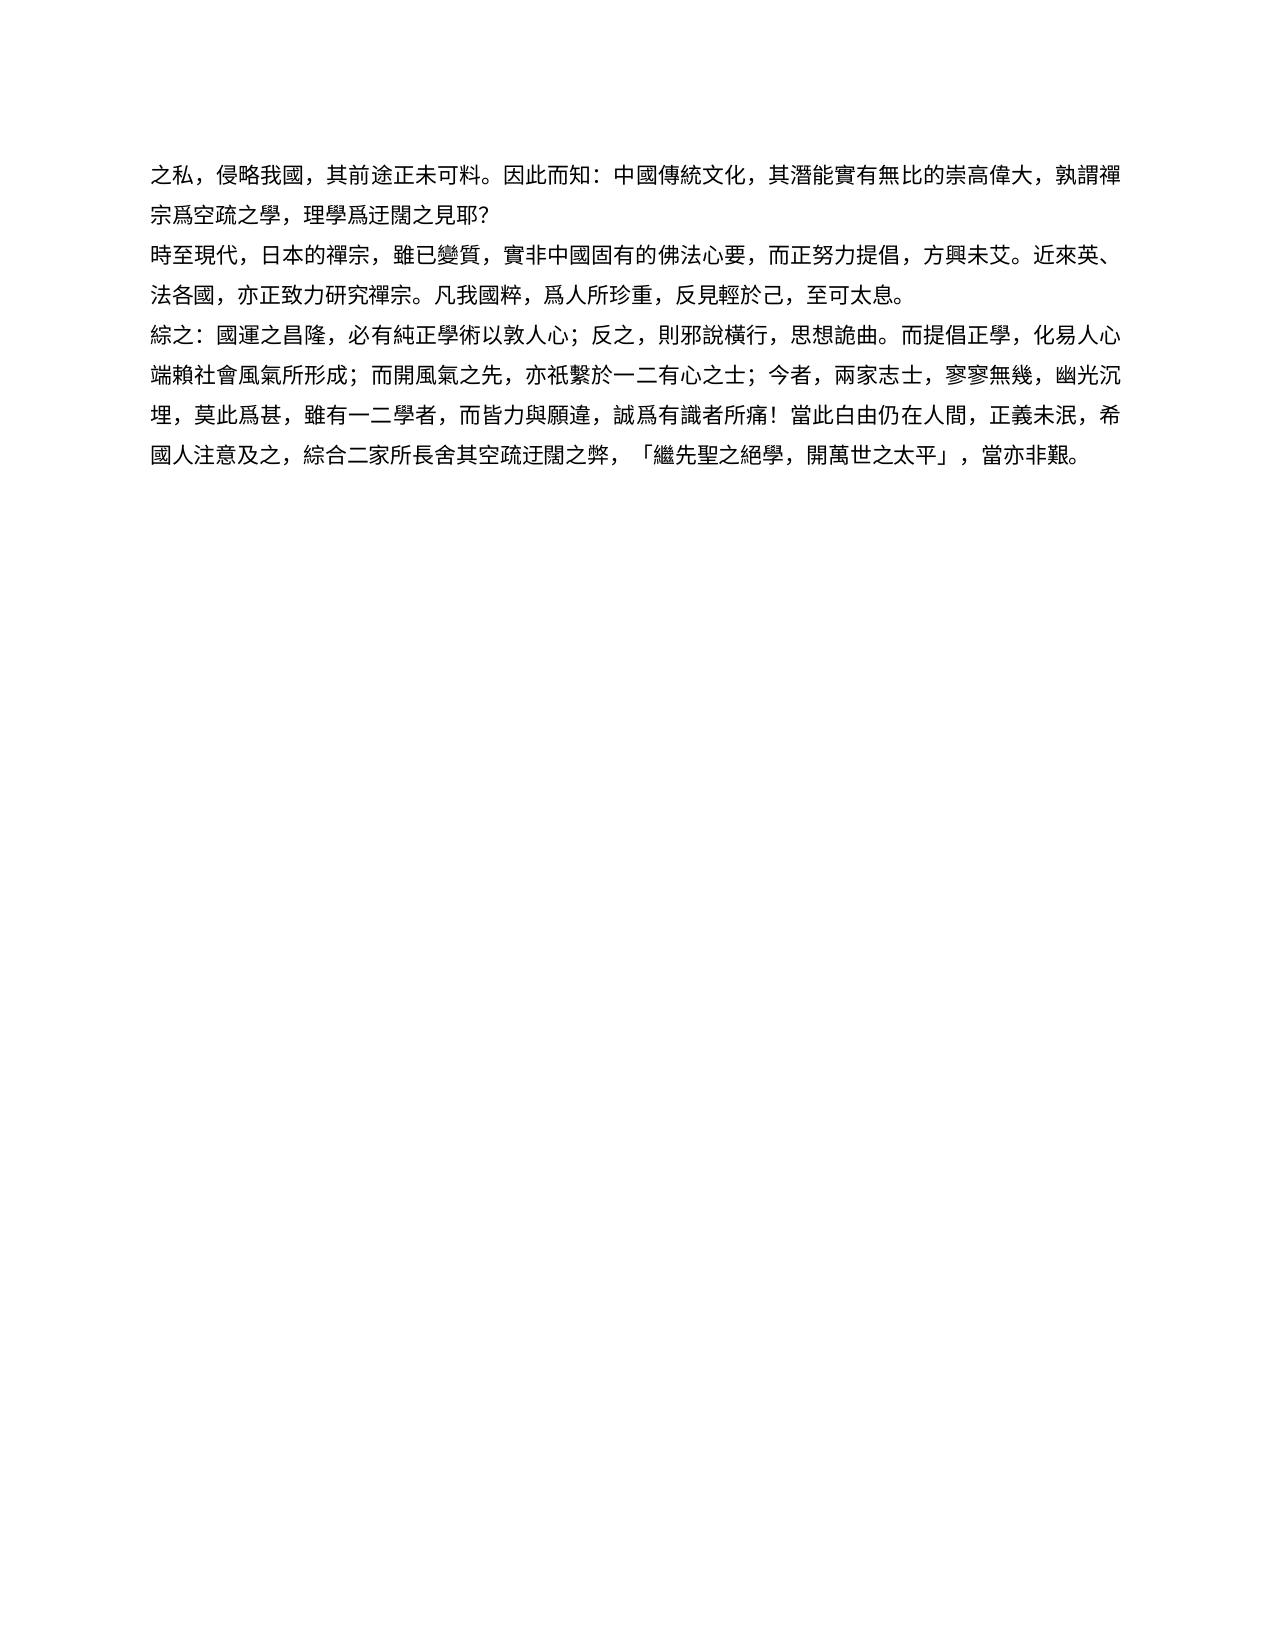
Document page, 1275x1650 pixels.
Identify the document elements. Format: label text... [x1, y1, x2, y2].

text 時至現代，日本的禪宗，雖已變質，實非中國固有的佛法心要，而正努力提倡，方興未艾。近來英、法各國，亦正致力研究禪宗。凡我國粹，爲人所珍重，反見輕於己，至可太息。 [150, 230, 1125, 310]
text 綜之：國運之昌隆，必有純正學術以敦人心；反之，則邪說橫行，思想詭曲。而提倡正學，化易人心，端賴社會風氣所形成；而開風氣之先，亦祇繫於一二有心之士；今者，兩家志士，寥寥無幾，幽光沉埋，莫此爲甚，雖有一二學者，而皆力與願違，誠爲有識者所痛！當此白由仍在人間，正義未泯，希國人注意及之，綜合二家所長舍其空疏迂闊之弊，「繼先聖之絕學，開萬世之太平」，當亦非艱。 [150, 310, 1125, 470]
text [150, 150, 1125, 230]
